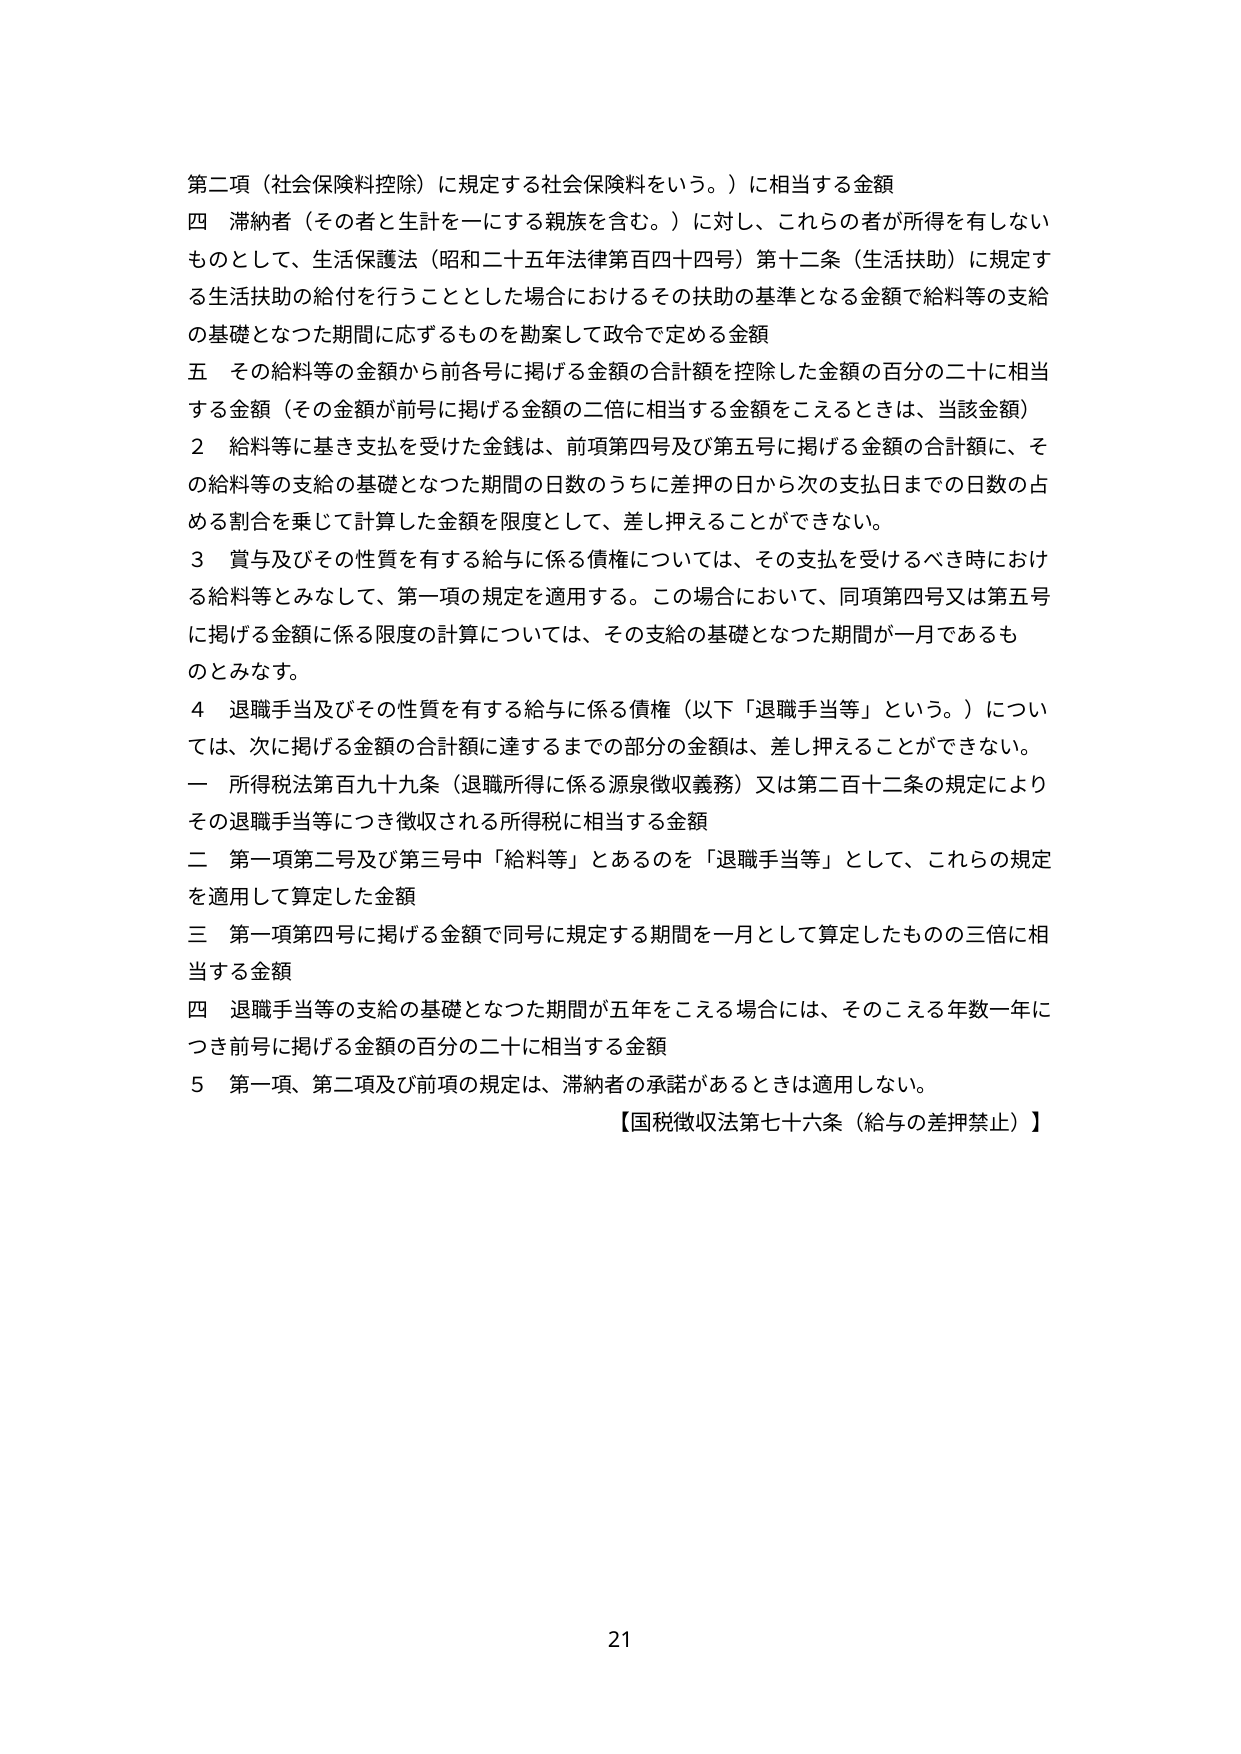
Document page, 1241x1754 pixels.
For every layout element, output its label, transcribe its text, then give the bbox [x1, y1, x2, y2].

text ３ 賞与及びその性質を有する給与に係る債権については、その支払を受けるべき時における給料等とみなして、第一項の規定を適用する。この場合において、同項第四号又は第五号に掲げる金額に係る限度の計算については、その支給の基礎となつた期間が一月であるも [187, 539, 1053, 652]
text 五 その給料等の金額から前各号に掲げる金額の合計額を控除した金額の百分の二十に相当する金額（その金額が前号に掲げる金額の二倍に相当する金額をこえるときは、当該金額） [187, 352, 1053, 427]
text 一 所得税法第百九十九条（退職所得に係る源泉徴収義務）又は第二百十二条の規定によりその退職手当等につき徴収される所得税に相当する金額 [187, 764, 1053, 839]
text 【国税徴収法第七十六条（給与の差押禁止）】 [187, 1102, 1053, 1139]
text 三 第一項第四号に掲げる金額で同号に規定する期間を一月として算定したものの三倍に相当する金額 [187, 914, 1053, 989]
text ２ 給料等に基き支払を受けた金銭は、前項第四号及び第五号に掲げる金額の合計額に、その給料等の支給の基礎となつた期間の日数のうちに差押の日から次の支払日までの日数の占める割合を乗じて計算した金額を限度として、差し押えることができない。 [187, 427, 1053, 539]
text ５ 第一項、第二項及び前項の規定は、滞納者の承諾があるときは適用しない。 [187, 1064, 1053, 1102]
text 四 退職手当等の支給の基礎となつた期間が五年をこえる場合には、そのこえる年数一年につき前号に掲げる金額の百分の二十に相当する金額 [187, 989, 1053, 1064]
text ４ 退職手当及びその性質を有する給与に係る債権（以下「退職手当等」という。）については、次に掲げる金額の合計額に達するまでの部分の金額は、差し押えることができない。 [187, 689, 1053, 764]
text 二 第一項第二号及び第三号中「給料等」とあるのを「退職手当等」として、これらの規定を適用して算定した金額 [187, 839, 1053, 914]
text 四 滞納者（その者と生計を一にする親族を含む。）に対し、これらの者が所得を有しないものとして、生活保護法（昭和二十五年法律第百四十四号）第十二条（生活扶助）に規定する生活扶助の給付を行うこととした場合におけるその扶助の基準となる金額で給料等の支給の基礎となつた期間に応ずるものを勘案して政令で定める金額 [187, 202, 1053, 352]
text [187, 164, 1053, 202]
text のとみなす。 [187, 652, 1053, 689]
